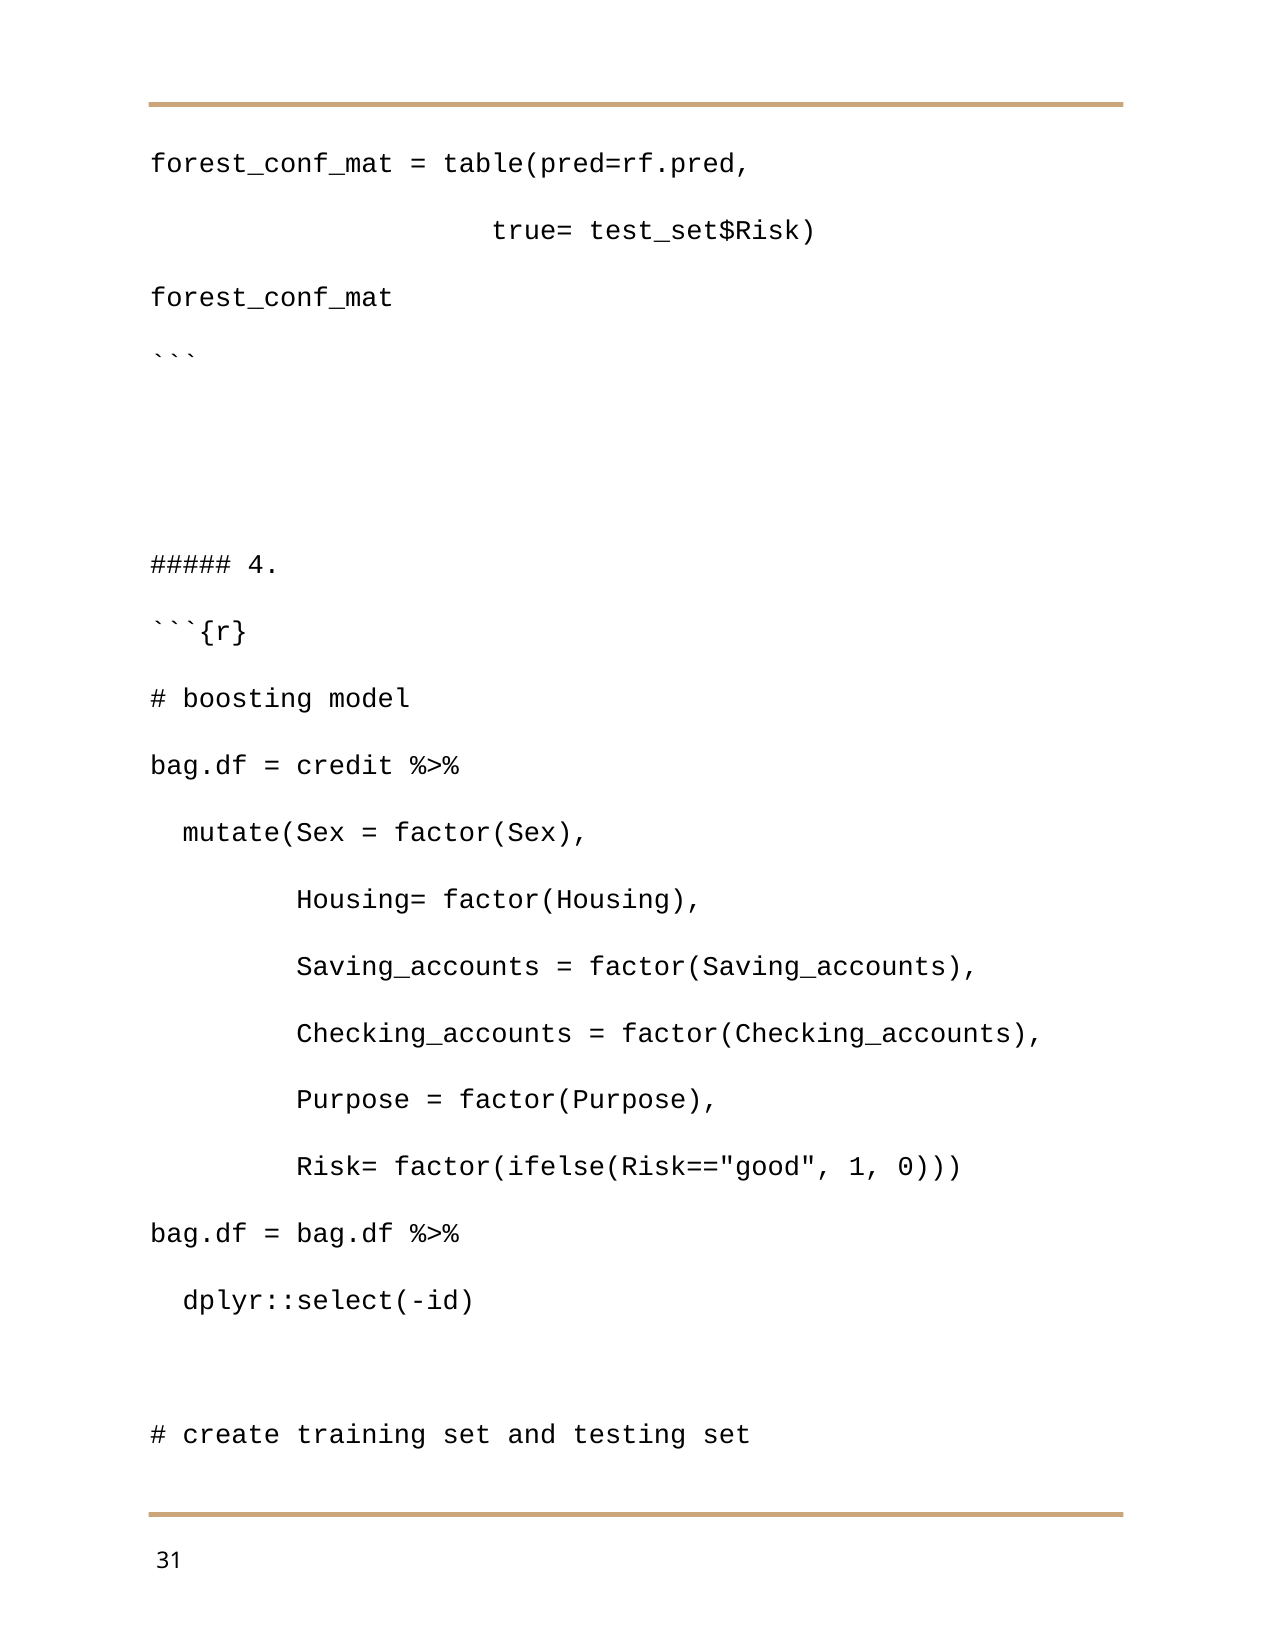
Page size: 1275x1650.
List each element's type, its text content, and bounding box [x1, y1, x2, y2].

text # create training set and testing set [150, 1421, 1125, 1451]
text true= test_set$Risk) [150, 217, 1125, 248]
text bag.df = bag.df %>% [150, 1220, 1125, 1251]
text bag.df = credit %>% [150, 752, 1125, 783]
text forest_conf_mat [150, 284, 1125, 314]
text Saving_accounts = factor(Saving_accounts), [150, 952, 1125, 983]
text ```{r} [150, 618, 1125, 649]
text mutate(Sex = factor(Sex), [150, 819, 1125, 849]
text ##### 4. [150, 551, 1125, 582]
text dplyr::select(-id) [150, 1287, 1125, 1318]
text Checking_accounts = factor(Checking_accounts), [150, 1019, 1125, 1050]
text ``` [150, 351, 1125, 381]
text Risk= factor(ifelse(Risk=="good", 1, 0))) [150, 1153, 1125, 1184]
text Housing= factor(Housing), [150, 886, 1125, 916]
text Purpose = factor(Purpose), [150, 1086, 1125, 1117]
picture [148, 1512, 1124, 1517]
text forest_conf_mat = table(pred=rf.pred, [150, 150, 1125, 181]
text # boosting model [150, 685, 1125, 716]
picture [148, 102, 1124, 107]
